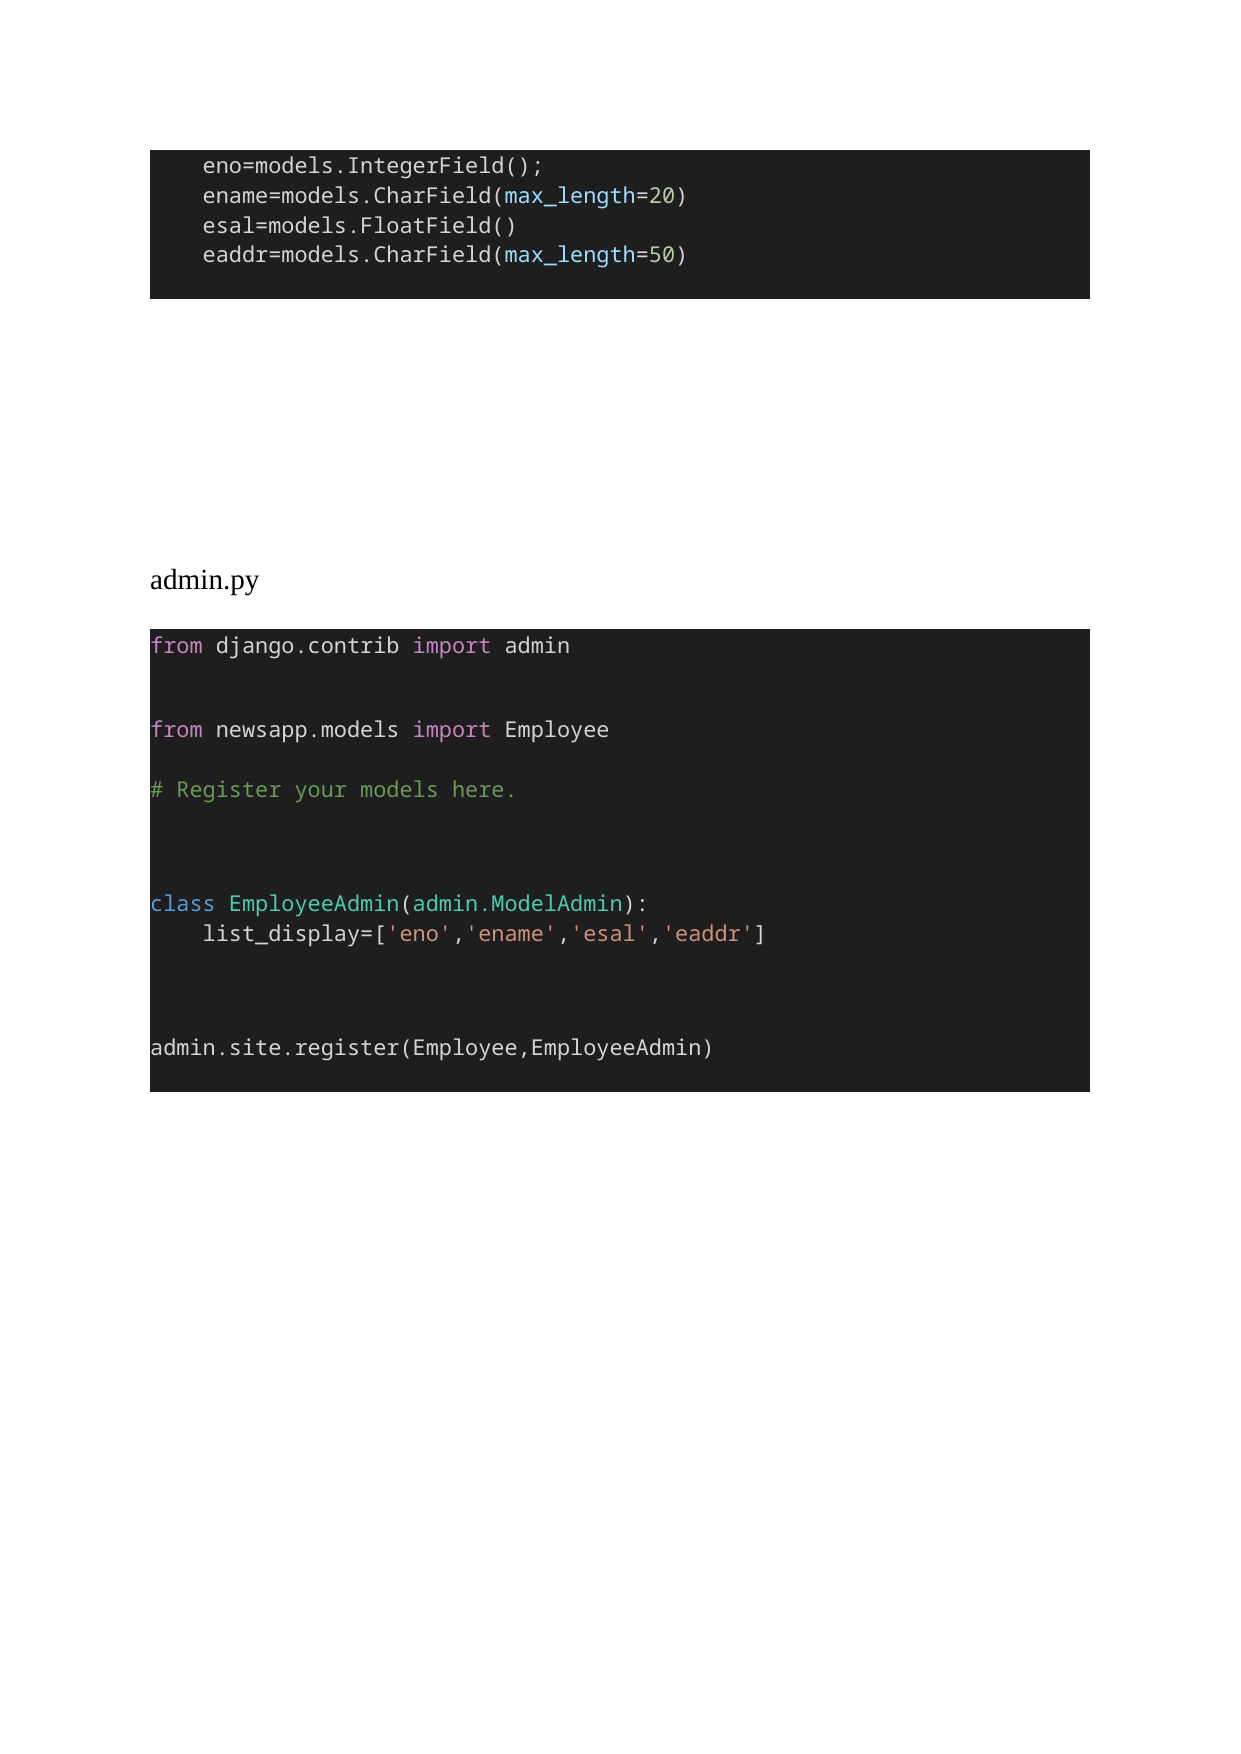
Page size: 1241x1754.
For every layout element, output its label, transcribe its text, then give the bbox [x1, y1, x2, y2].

text eno=models.IntegerField(); [150, 150, 1090, 180]
text list_display=['eno','ename','esal','eaddr'] [150, 918, 1090, 948]
text admin.py [150, 562, 1090, 596]
text ename=models.CharField(max_length=20) [150, 180, 1090, 209]
text # Register your models here. [150, 774, 1090, 803]
text from newsapp.models import Employee [150, 714, 1090, 744]
text class EmployeeAdmin(admin.ModelAdmin): [150, 888, 1090, 918]
text esal=models.FloatField() [150, 209, 1090, 239]
text from django.contrib import admin [150, 629, 1090, 659]
text admin.site.register(Employee,EmployeeAdmin) [150, 1032, 1090, 1062]
text eaddr=models.CharField(max_length=50) [150, 239, 1090, 269]
